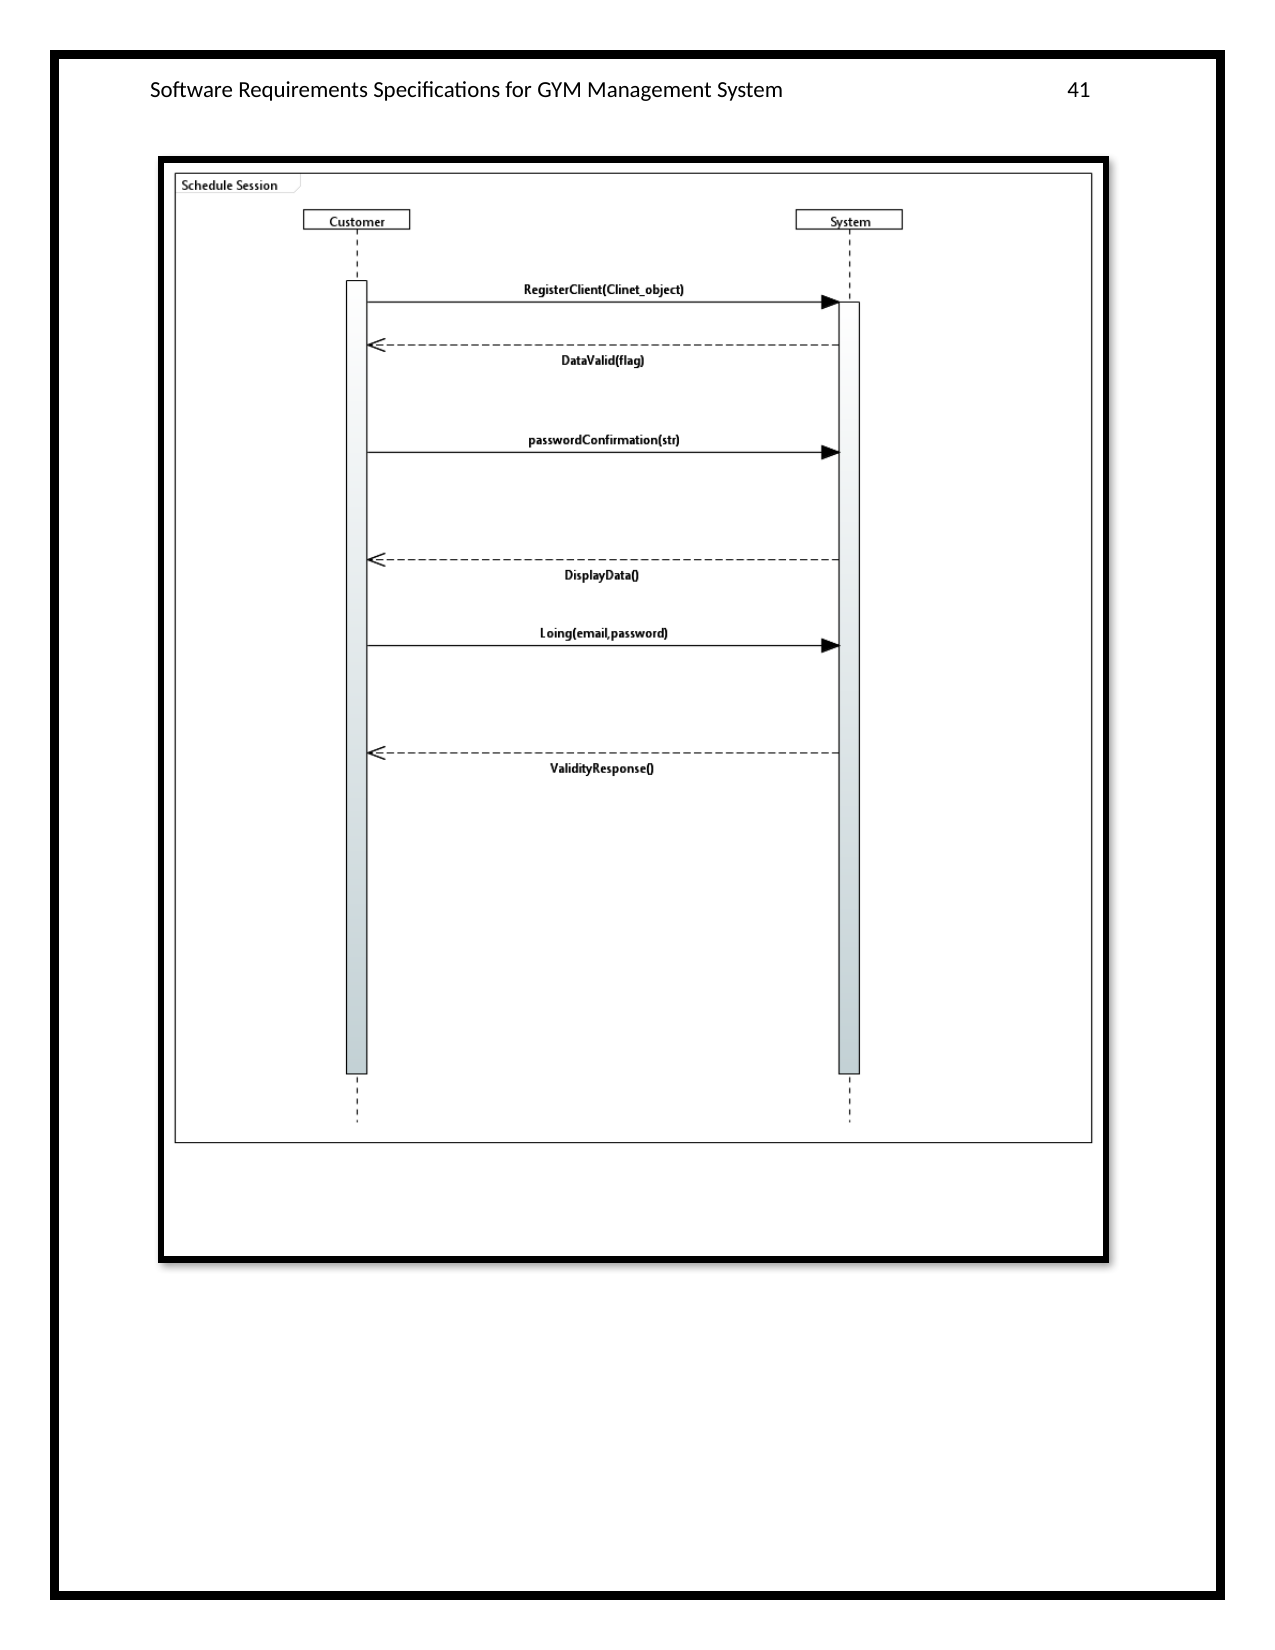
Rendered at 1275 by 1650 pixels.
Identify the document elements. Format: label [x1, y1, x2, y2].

picture [164, 163, 1103, 1256]
